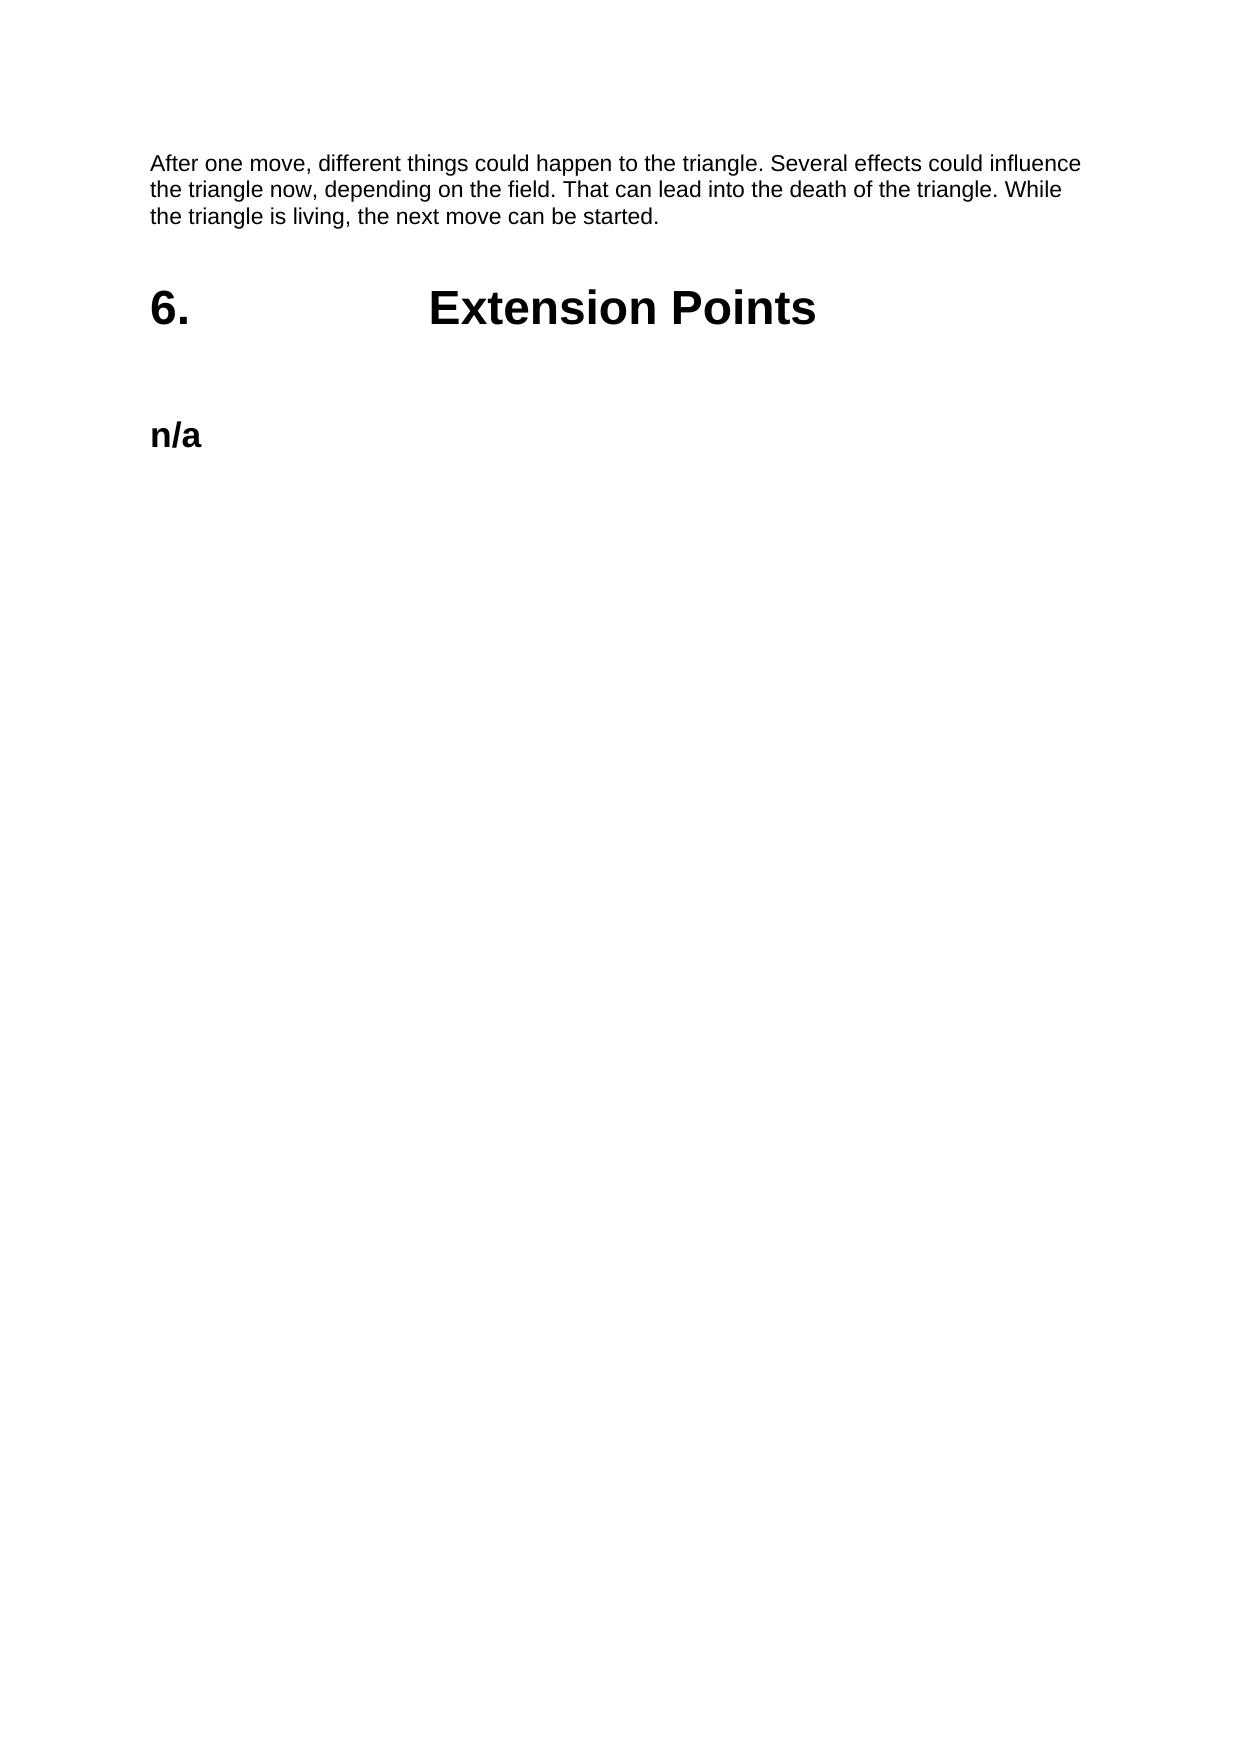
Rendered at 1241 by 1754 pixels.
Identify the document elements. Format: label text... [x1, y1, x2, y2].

subtitle 6. Extension Points [150, 279, 1090, 334]
subtitle n/a [150, 414, 1090, 455]
subtitle After one move, different things could happen to the triangle. Several effects could influence the triangle now, depending on the field. That can lead into the death of the triangle. While the triangle is living, the next move can be started. [150, 150, 1090, 229]
